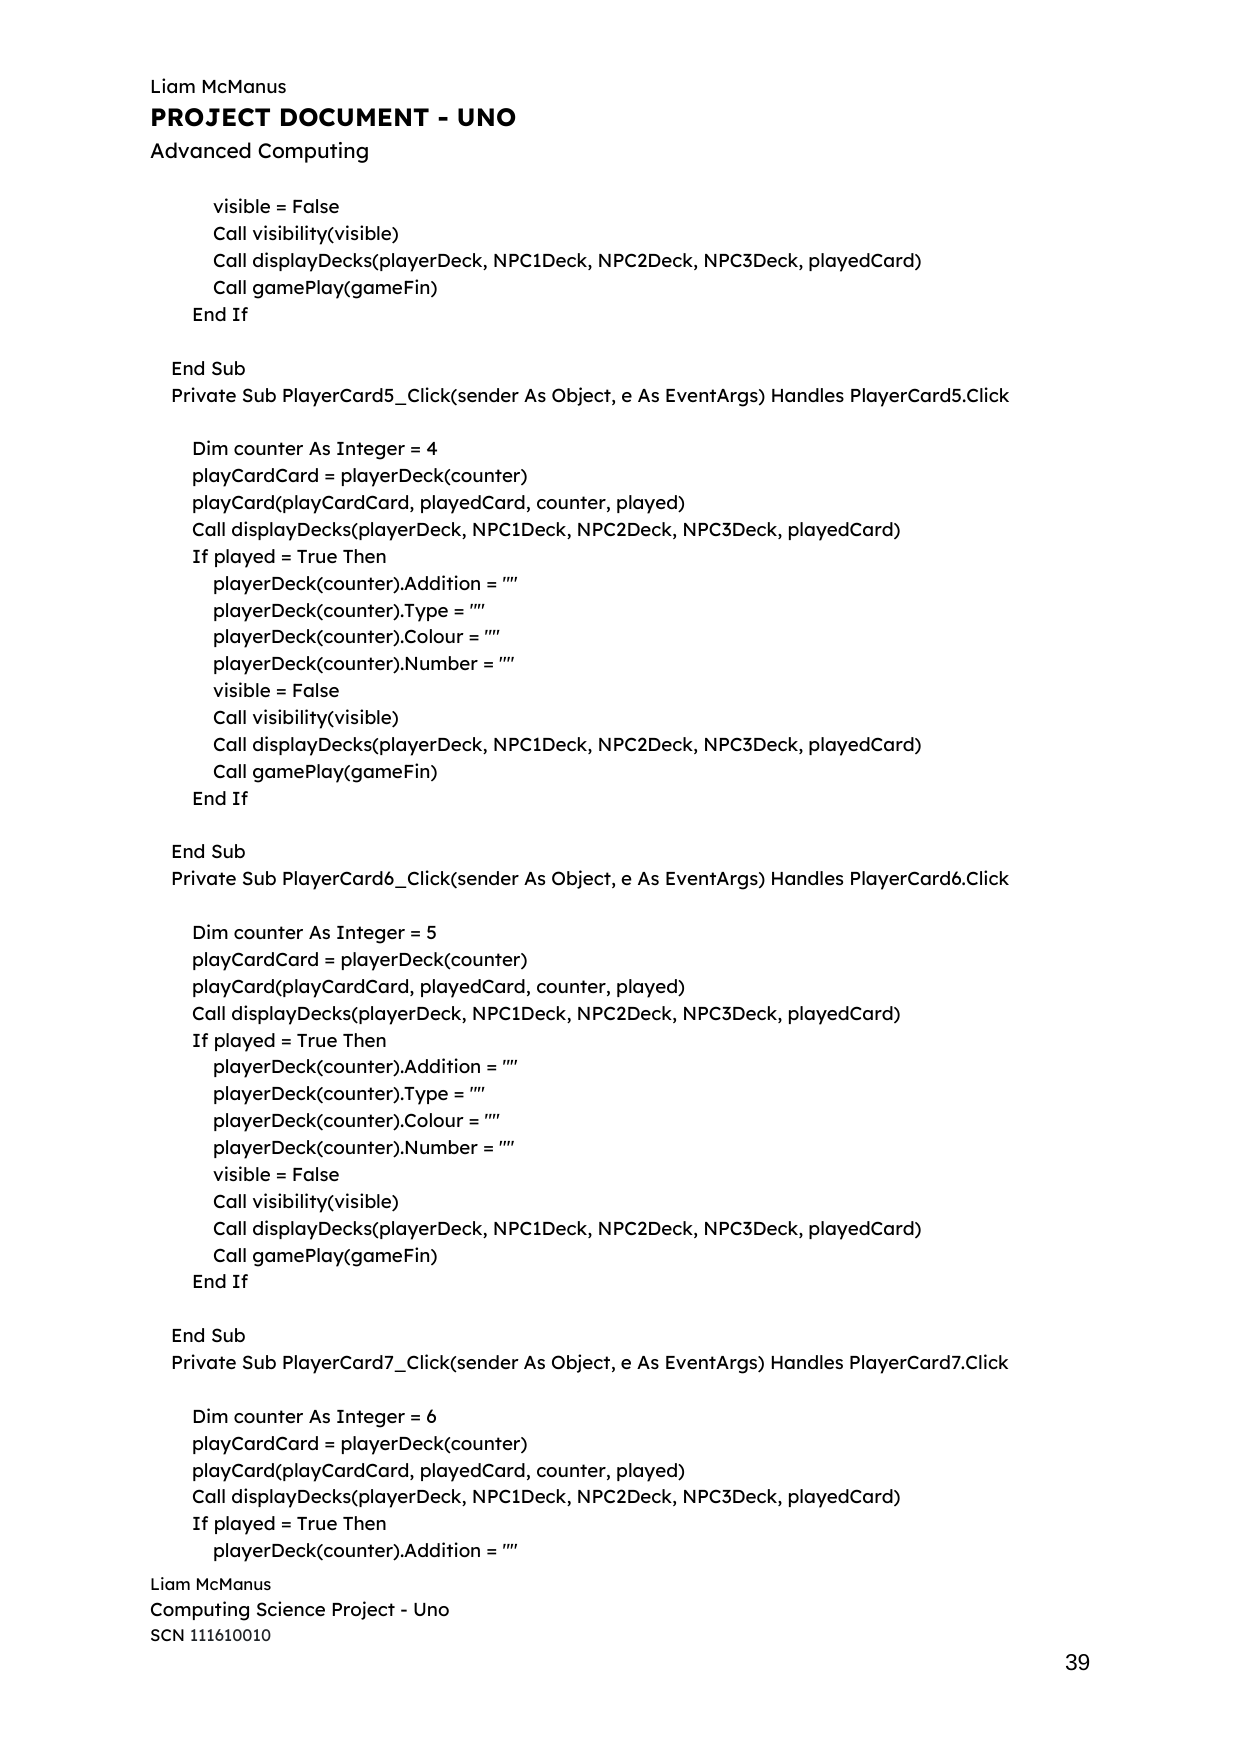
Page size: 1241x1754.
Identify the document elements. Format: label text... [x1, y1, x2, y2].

text Call visibility(visible) [150, 222, 1090, 246]
text Dim counter As Integer = 5 [150, 921, 1090, 944]
text End If [150, 786, 1090, 810]
text playCard(playCardCard, playedCard, counter, played) [150, 974, 1090, 998]
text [150, 249, 1090, 272]
text Private Sub PlayerCard5_Click(sender As Object, e As EventArgs) Handles PlayerCard5.Click [150, 383, 1090, 407]
text playerDeck(counter).Addition = "" [150, 1539, 1090, 1562]
text playerDeck(counter).Number = "" [150, 652, 1090, 676]
text End If [150, 1270, 1090, 1294]
text If played = True Then [150, 1512, 1090, 1536]
text playerDeck(counter).Type = "" [150, 1082, 1090, 1106]
text playerDeck(counter).Addition = "" [150, 1055, 1090, 1079]
text playCardCard = playerDeck(counter) [150, 948, 1090, 971]
text Dim counter As Integer = 6 [150, 1404, 1090, 1428]
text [150, 1485, 1090, 1509]
text End Sub [150, 840, 1090, 864]
text Call displayDecks(playerDeck, NPC1Deck, NPC2Deck, NPC3Deck, playedCard) [150, 733, 1090, 756]
text Call displayDecks(playerDeck, NPC1Deck, NPC2Deck, NPC3Deck, playedCard) [150, 1216, 1090, 1240]
text playerDeck(counter).Type = "" [150, 598, 1090, 622]
text If played = True Then [150, 544, 1090, 568]
text Call displayDecks(playerDeck, NPC1Deck, NPC2Deck, NPC3Deck, playedCard) [150, 518, 1090, 541]
text End Sub [150, 1324, 1090, 1347]
text playCardCard = playerDeck(counter) [150, 464, 1090, 487]
text playerDeck(counter).Addition = "" [150, 571, 1090, 595]
text Dim counter As Integer = 4 [150, 437, 1090, 461]
text End Sub [150, 356, 1090, 380]
text playCard(playCardCard, playedCard, counter, played) [150, 491, 1090, 514]
text Private Sub PlayerCard7_Click(sender As Object, e As EventArgs) Handles PlayerCard7.Click [150, 1351, 1090, 1374]
text visible = False [150, 1163, 1090, 1186]
text End If [150, 303, 1090, 326]
text playCard(playCardCard, playedCard, counter, played) [150, 1458, 1090, 1482]
text playCardCard = playerDeck(counter) [150, 1431, 1090, 1455]
text Private Sub PlayerCard6_Click(sender As Object, e As EventArgs) Handles PlayerCard6.Click [150, 867, 1090, 891]
text Call visibility(visible) [150, 706, 1090, 729]
text visible = False [150, 679, 1090, 702]
text Call gamePlay(gameFin) [150, 276, 1090, 299]
text Call gamePlay(gameFin) [150, 1243, 1090, 1267]
text If played = True Then [150, 1028, 1090, 1052]
text playerDeck(counter).Colour = "" [150, 625, 1090, 649]
text Call visibility(visible) [150, 1189, 1090, 1213]
text visible = False [150, 195, 1090, 219]
text playerDeck(counter).Colour = "" [150, 1109, 1090, 1132]
text Call gamePlay(gameFin) [150, 759, 1090, 783]
text Call displayDecks(playerDeck, NPC1Deck, NPC2Deck, NPC3Deck, playedCard) [150, 1001, 1090, 1025]
text playerDeck(counter).Number = "" [150, 1136, 1090, 1159]
